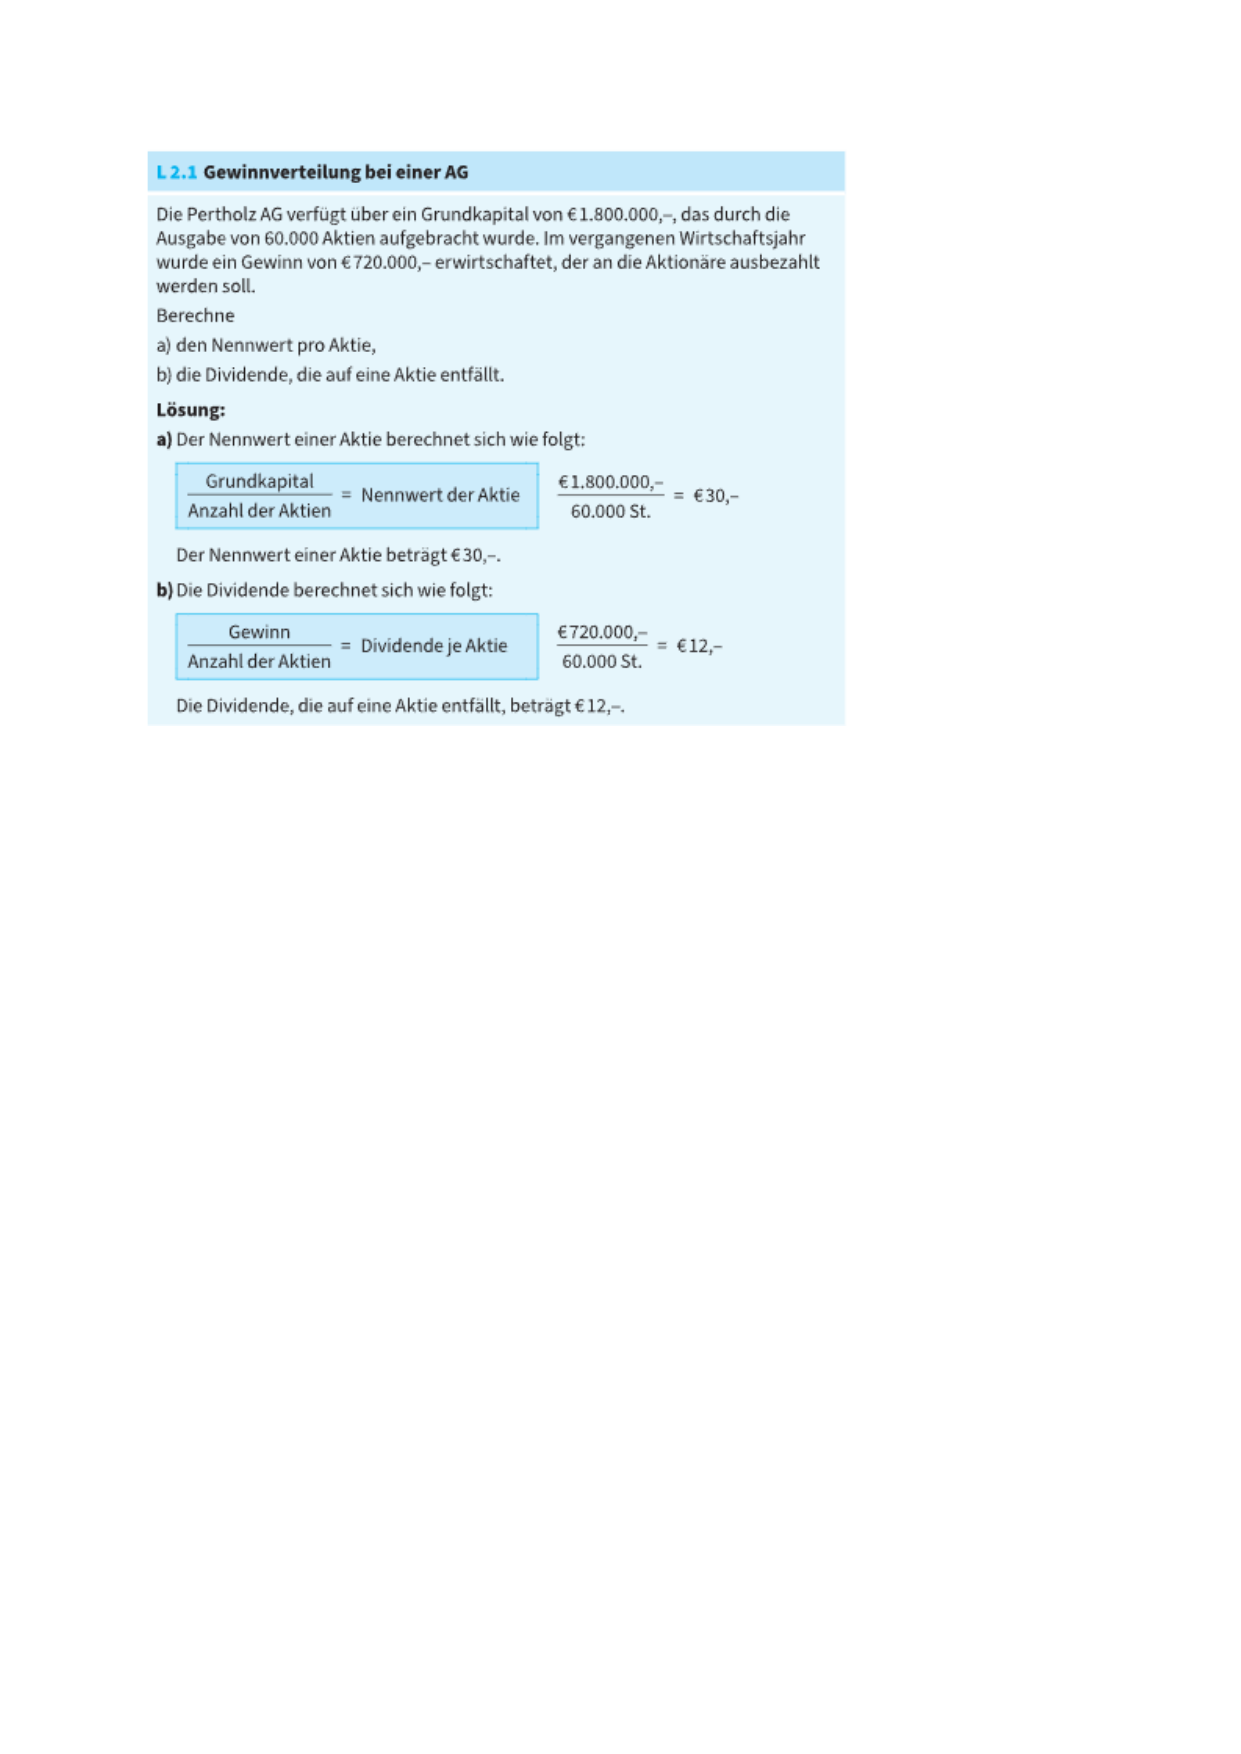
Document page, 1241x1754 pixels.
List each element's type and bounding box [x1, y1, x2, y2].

picture [147, 147, 848, 726]
